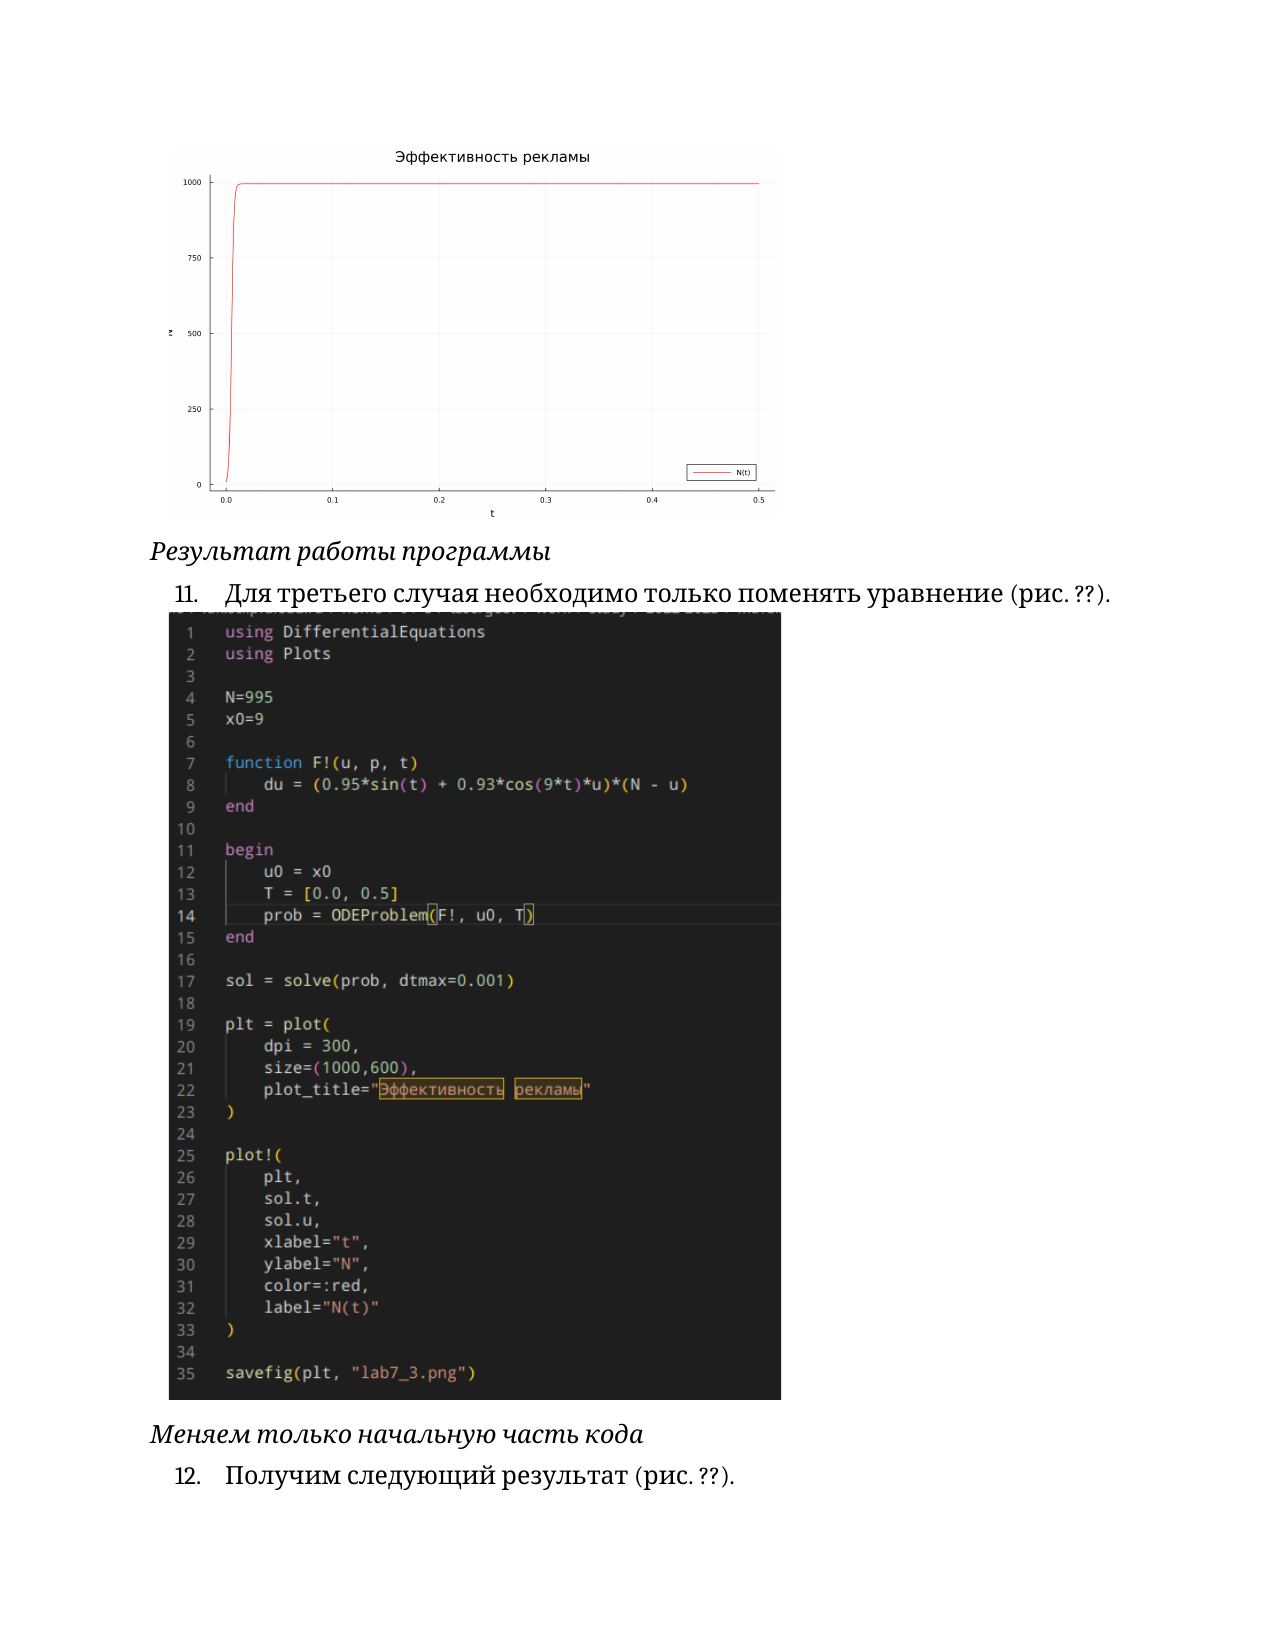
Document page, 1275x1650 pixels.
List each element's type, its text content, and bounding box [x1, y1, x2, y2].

picture [168, 612, 782, 1400]
list Для третьего случая необходимо только поменять уравнение (рис. ??). [175, 579, 1125, 608]
picture [168, 150, 782, 518]
text Результат работы программы [150, 538, 1125, 567]
list Получим следующий результат (рис. ??). [175, 1462, 1125, 1491]
text Меняем только начальную часть кода [150, 1421, 1125, 1449]
